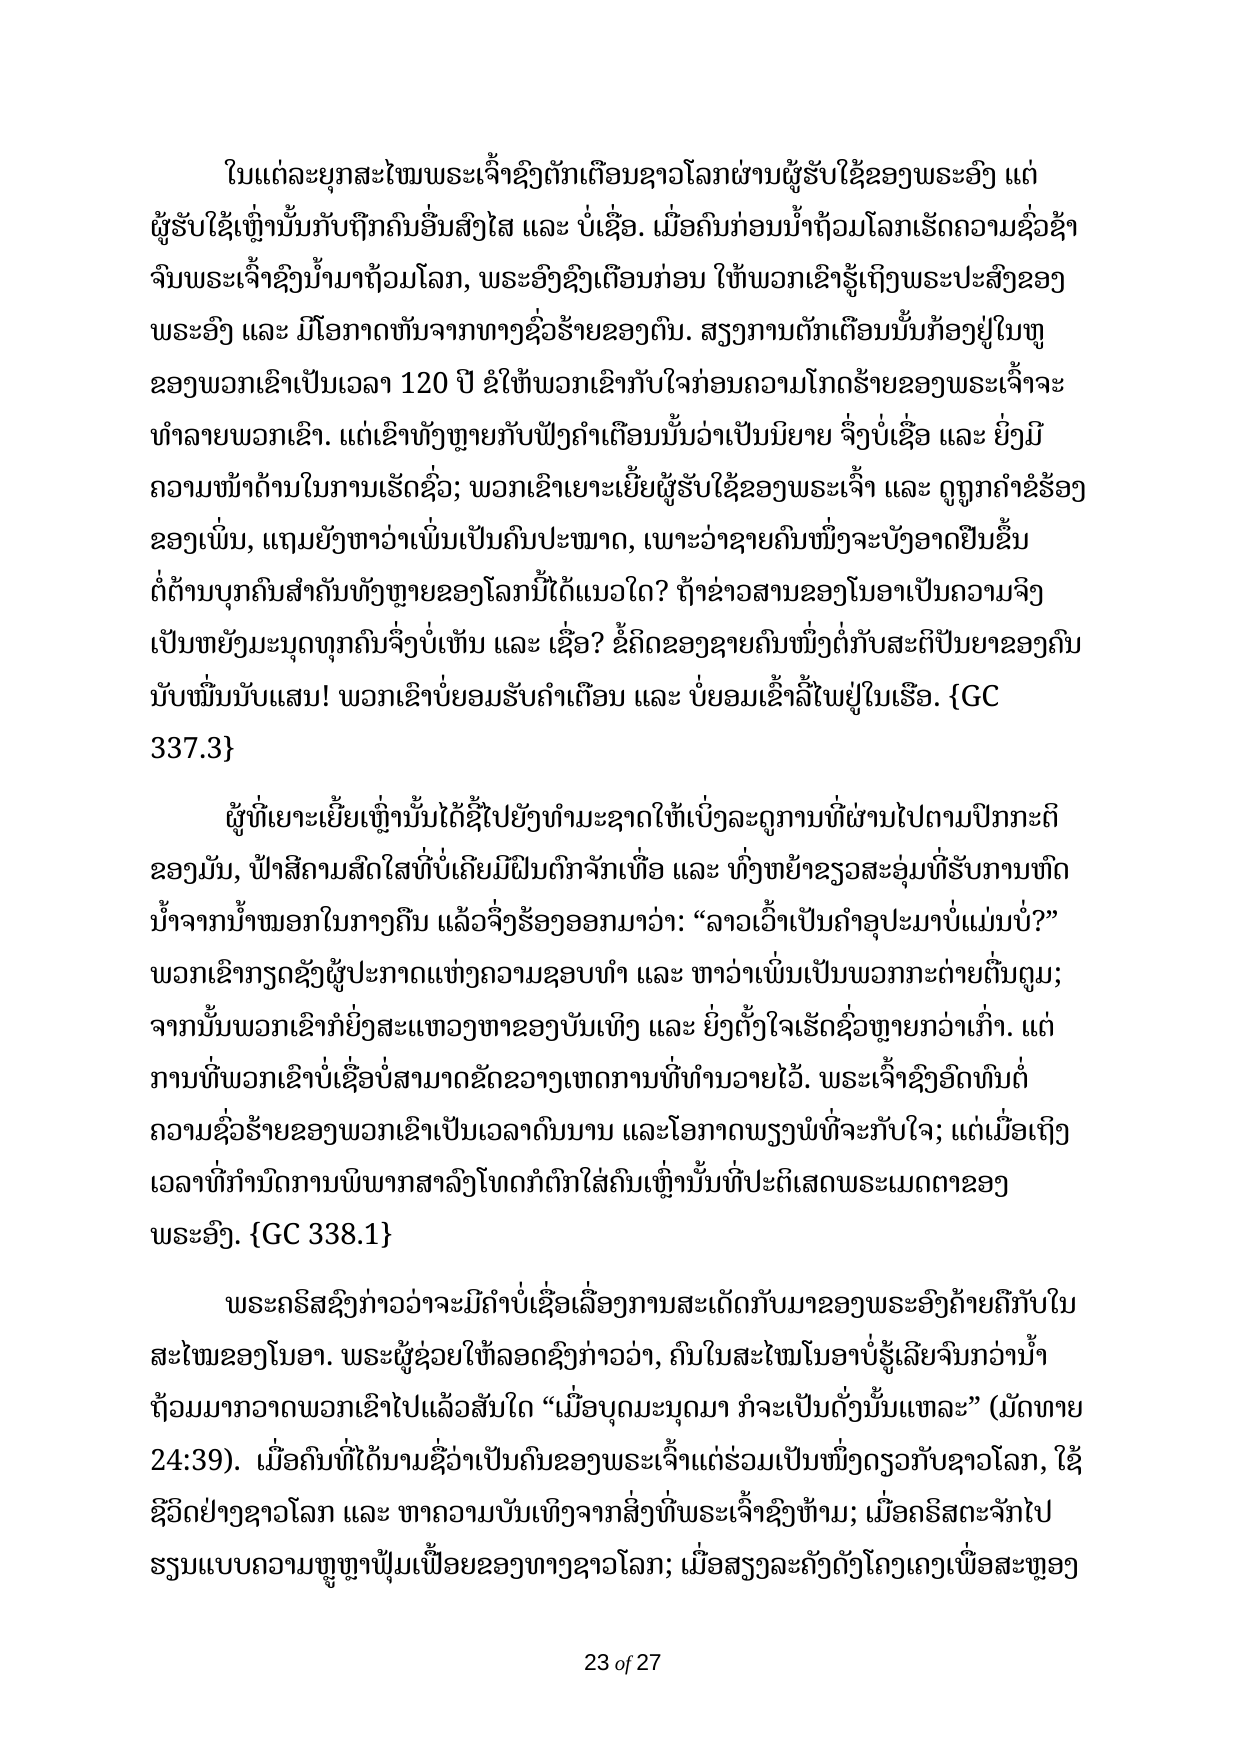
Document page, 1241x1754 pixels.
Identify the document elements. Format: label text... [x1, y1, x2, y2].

text ໃນແຕ່ລະຍຸກສະໄໝພຣະເຈົ້າຊົງຕັກເຕືອນຊາວໂລກຜ່ານຜູ້ຮັບໃຊ້ຂອງພຣະອົງ ແຕ່ຜູ້ຮັບໃຊ້ເຫຼົ່ານັ້ນກັບຖືກຄົນອື່ນສົງໄສ ແລະ ບໍ່ເຊື່ອ. ເມື່ອຄົນກ່ອນນ້ຳຖ້ວມໂລກເຮັດຄວາມຊົ່ວຊ້າຈົນພຣະເຈົ້າຊົງນ້ຳມາຖ້ວມໂລກ, ພຣະອົງຊົງເຕືອນກ່ອນ ໃຫ້ພວກເຂົາຮູ້ເຖິງພຣະປະສົງຂອງພຣະອົງ ແລະ ມີໂອກາດຫັນຈາກທາງຊົ່ວຮ້າຍຂອງຕົນ. ສຽງການຕັກເຕືອນນັ້ນກ້ອງຢູ່ໃນຫູຂອງພວກເຂົາເປັນເວລາ 120 ປີ ຂໍໃຫ້ພວກເຂົາກັບໃຈກ່ອນຄວາມໂກດຮ້າຍຂອງພຣະເຈົ້າຈະທຳລາຍພວກເຂົາ. ແຕ່ເຂົາທັງຫຼາຍກັບຟັງຄຳເຕືອນນັ້ນວ່າເປັນນິຍາຍ ຈຶ່ງບໍ່ເຊື່ອ ແລະ ຍິ່ງມີຄວາມໜ້າດ້ານໃນການເຮັດຊົ່ວ; ພວກເຂົາເຍາະເຍີ້ຍຜູ້ຮັບໃຊ້ຂອງພຣະເຈົ້າ ແລະ ດູຖູກຄຳຂໍຮ້ອງຂອງເພິ່ນ, ແຖມຍັງຫາວ່າເພິ່ນເປັນຄົນປະໝາດ, ເພາະວ່າຊາຍຄົນໜຶ່ງຈະບັງອາດຢືນຂຶ້ນຕໍ່ຕ້ານບຸກຄົນສຳຄັນທັງຫຼາຍຂອງໂລກນີ້ໄດ້ແນວໃດ? ຖ້າຂ່າວສານຂອງໂນອາເປັນຄວາມຈິງເປັນຫຍັງມະນຸດທຸກຄົນຈຶ່ງບໍ່ເຫັນ ແລະ ເຊື່ອ? ຂໍ້ຄິດຂອງຊາຍຄົນໜຶ່ງຕໍ່ກັບສະຕິປັນຍາຂອງຄົນນັບໝື່ນນັບແສນ! ພວກເຂົາບໍ່ຍອມຮັບຄໍາເຕືອນ ແລະ ບໍ່ຍອມເຂົ້າລີ້ໄພຢູ່ໃນເຮືອ. {GC 337.3} [150, 150, 1090, 772]
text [150, 1279, 1090, 1588]
text ຜູ້ທີ່ເຍາະເຍີ້ຍເຫຼົ່ານັ້ນໄດ້ຊີ້ໄປຍັງທຳມະຊາດໃຫ້ເບິ່ງລະດູການທີ່ຜ່ານໄປຕາມປົກກະຕິຂອງມັນ, ຟ້າສີຄາມສົດໃສທີ່ບໍ່ເຄີຍມີຝົນຕົກຈັກເທື່ອ ແລະ ທົ່ງຫຍ້າຂຽວສະອຸ່ມທີ່ຮັບການຫົດນ້ຳຈາກນ້ຳໝອກໃນກາງຄືນ ແລ້ວຈຶ່ງຮ້ອງອອກມາວ່າ: “ລາວເວົ້າເປັນຄຳອຸປະມາບໍ່ແມ່ນບໍ່?” ພວກເຂົາກຽດຊັງຜູ້ປະກາດແຫ່ງຄວາມຊອບທຳ ແລະ ຫາວ່າເພິ່ນເປັນພວກກະຕ່າຍຕື່ນຕູມ; ຈາກນັ້ນພວກເຂົາກໍຍິ່ງສະແຫວງຫາຂອງບັນເທິງ ແລະ ຍິ່ງຕັ້ງໃຈເຮັດຊົ່ວຫຼາຍກວ່າເກົ່າ. ແຕ່ການທີ່ພວກເຂົາບໍ່ເຊື່ອບໍ່ສາມາດຂັດຂວາງເຫດການທີ່ທຳນວາຍໄວ້. ພຣະເຈົ້າຊົງອົດທົນຕໍ່ຄວາມຊົ່ວຮ້າຍຂອງພວກເຂົາເປັນເວລາດົນນານ ແລະໂອກາດພຽງພໍທີ່ຈະກັບໃຈ; ແຕ່ເມື່ອເຖິງເວລາທີ່ກຳນົດການພິພາກສາລົງໂທດກໍຕົກໃສ່ຄົນເຫຼົ່ານັ້ນທີ່ປະຕິເສດພຣະເມດຕາຂອງພຣະອົງ. {GC 338.1} [150, 793, 1090, 1259]
